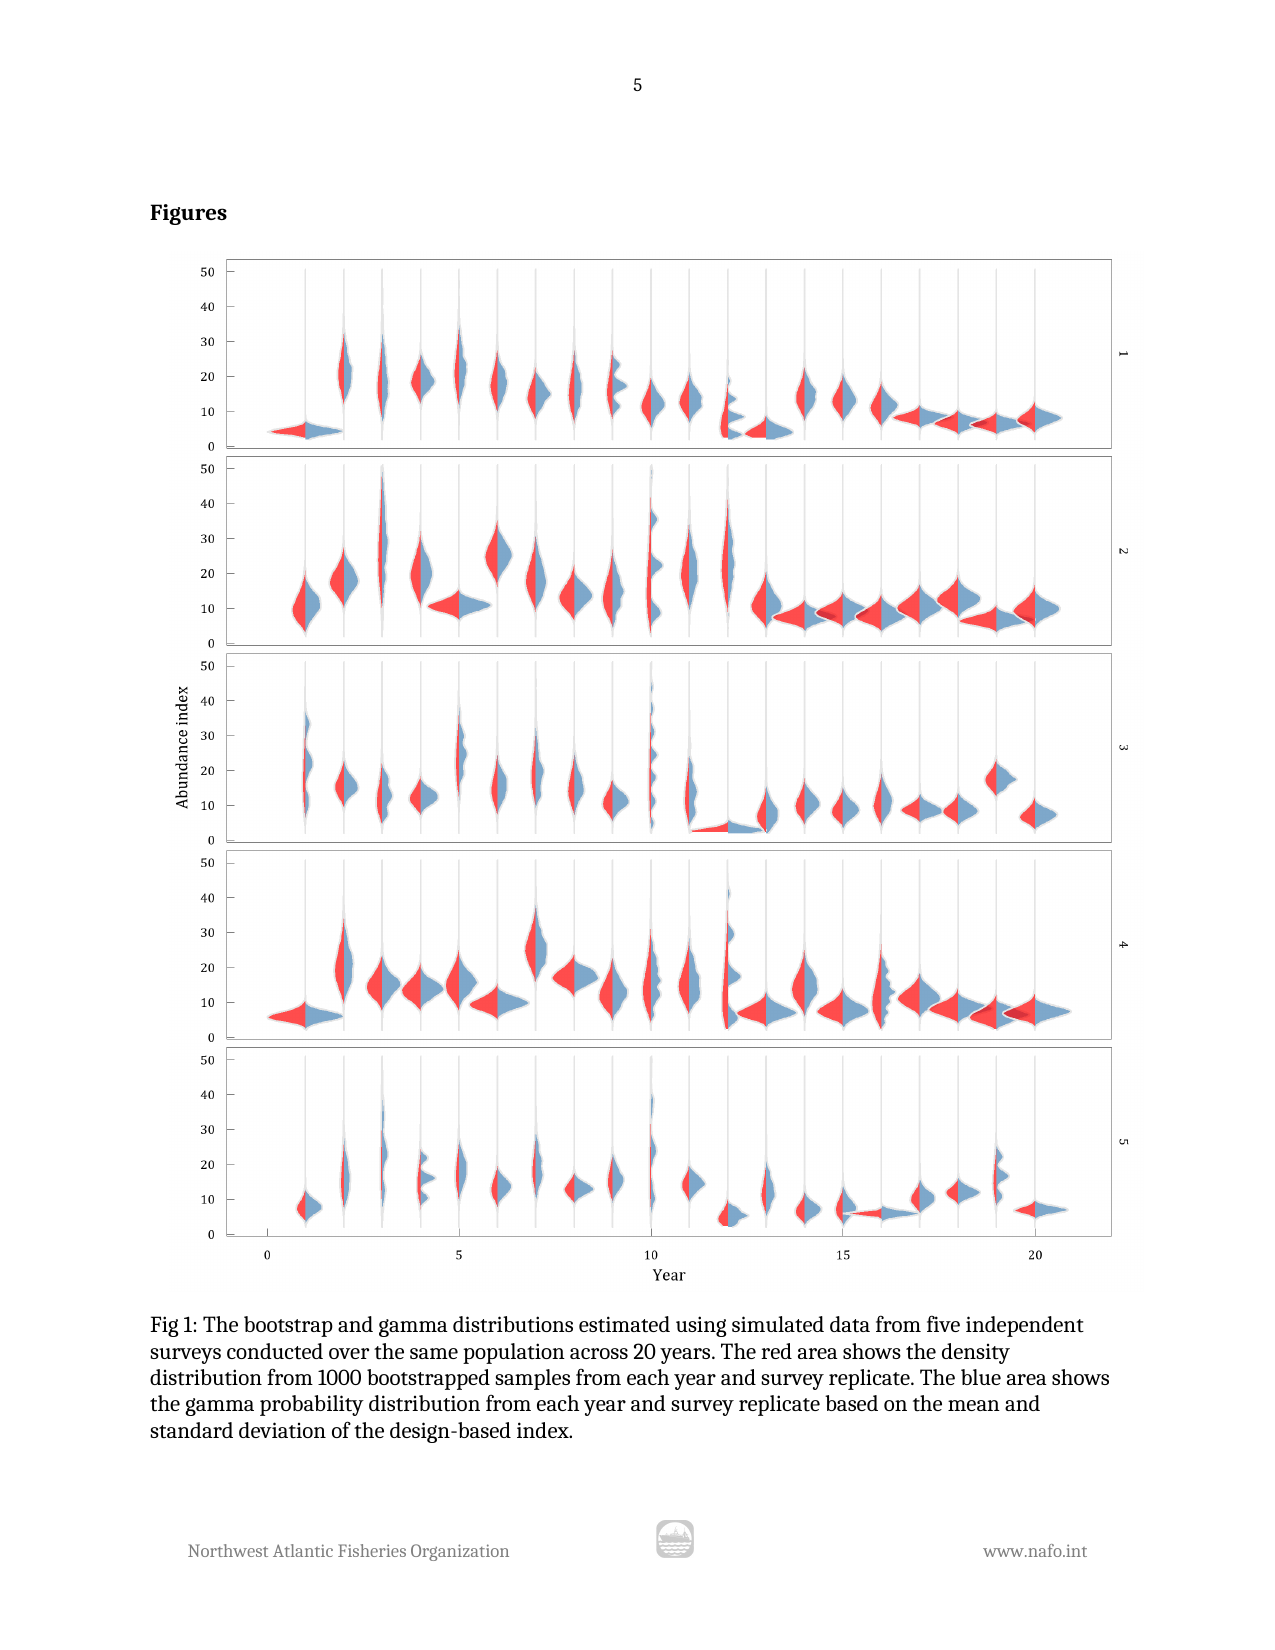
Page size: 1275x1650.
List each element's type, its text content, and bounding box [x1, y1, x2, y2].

picture [656, 1520, 694, 1558]
picture [168, 251, 1144, 1292]
subtitle Figures [150, 200, 1125, 226]
text Fig 1: The bootstrap and gamma distributions estimated using simulated data from five independent surveys conducted over the same population across 20 years. The red area shows the density distribution from 1000 bootstrapped samples from each year and survey replicate. The blue area shows the gamma probability distribution from each year and survey replicate based on the mean and standard deviation of the design-based index. [150, 1312, 1125, 1444]
